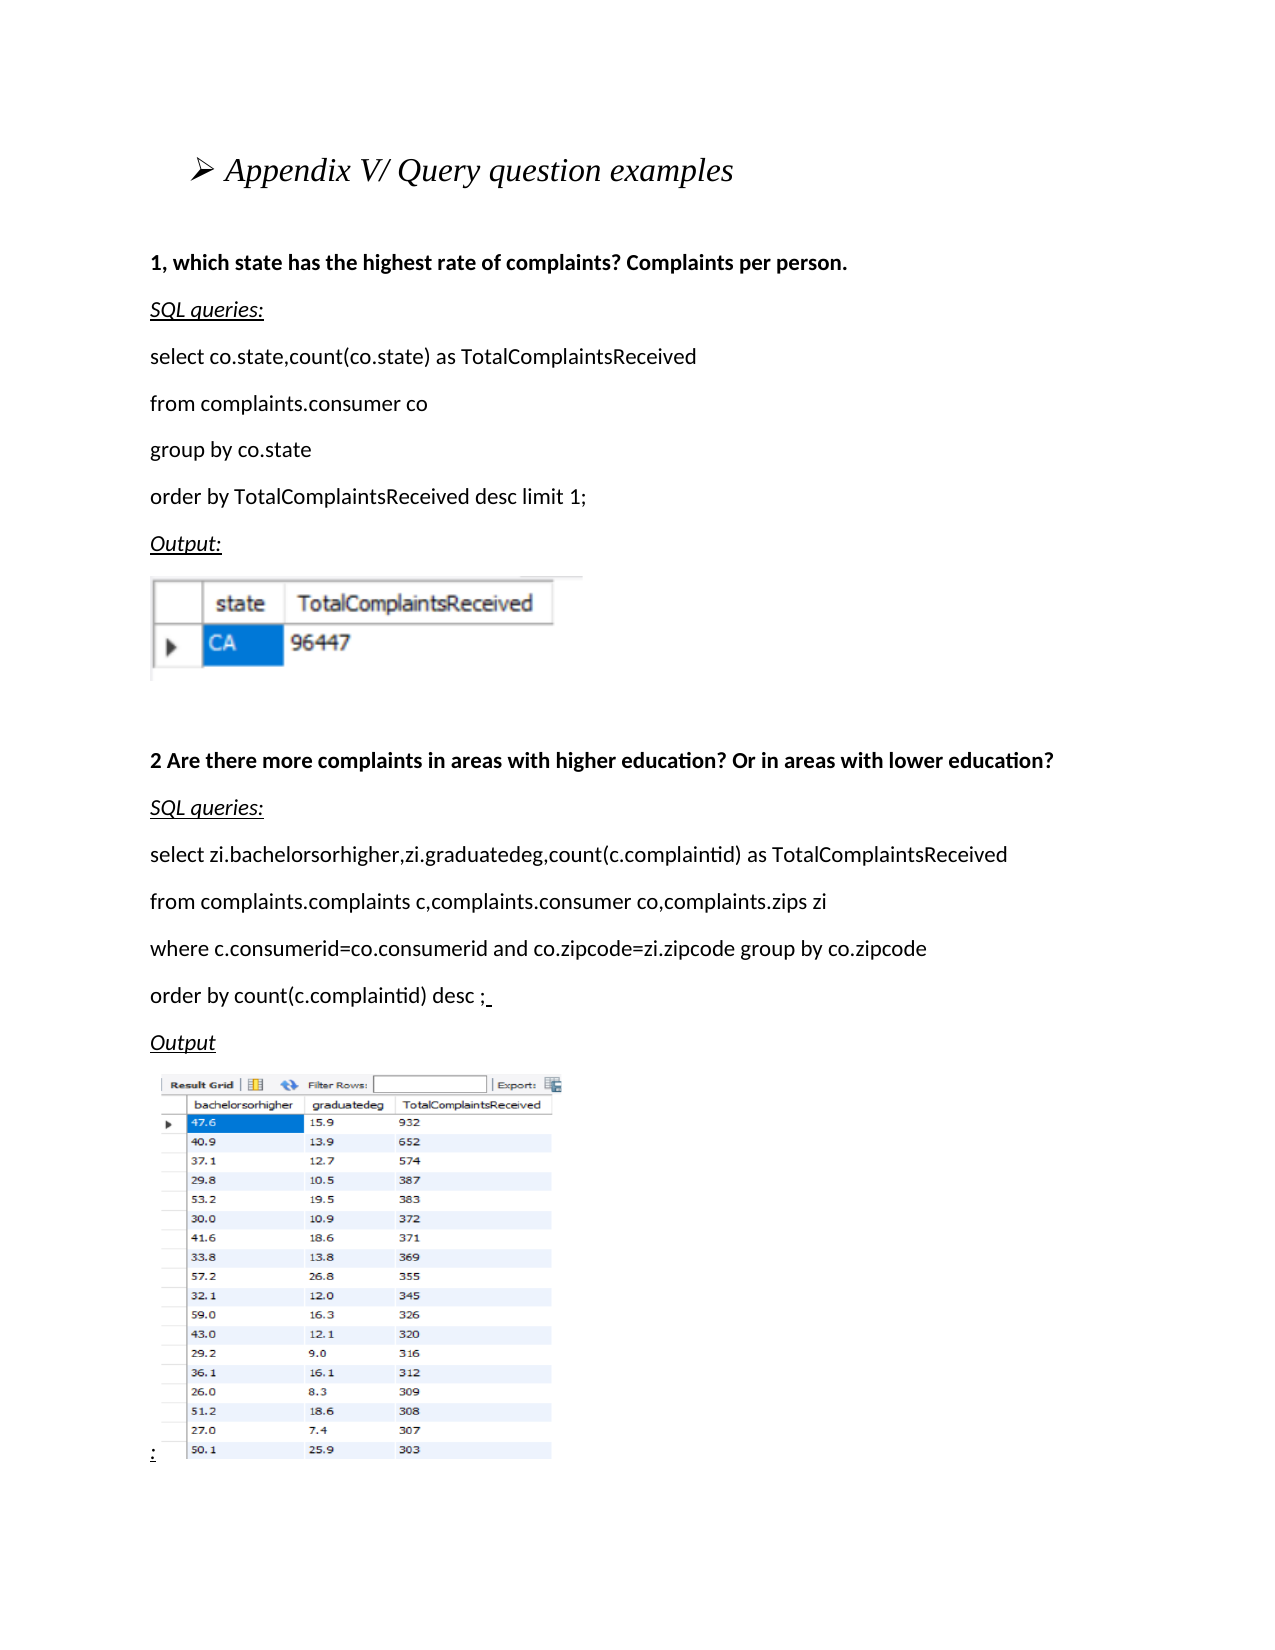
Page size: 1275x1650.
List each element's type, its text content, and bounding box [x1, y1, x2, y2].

text Output [150, 1028, 1125, 1056]
text select zi.bachelorsorhigher,zi.graduatedeg,count(c.complaintid) as TotalComplaintsReceived [150, 840, 1125, 868]
text from complaints.complaints c,complaints.consumer co,complaints.zips zi [150, 887, 1125, 915]
text group by co.state [150, 436, 1125, 463]
text 2 Are there more complaints in areas with higher education? Or in areas with lower education? [150, 747, 1125, 774]
picture [150, 576, 583, 681]
text from complaints.consumer co [150, 389, 1125, 417]
text where c.consumerid=co.consumerid and co.zipcode=zi.zipcode group by co.zipcode [150, 934, 1125, 962]
text 1, which state has the highest rate of complaints? Complaints per person. [150, 248, 1125, 276]
text SQL queries: [150, 295, 1125, 323]
picture [161, 1074, 562, 1459]
text select co.state,count(co.state) as TotalComplaintsReceived [150, 342, 1125, 370]
text order by count(c.complaintid) desc ; [150, 981, 1125, 1009]
list Appendix V/ Query question examples [187, 150, 1125, 188]
text order by TotalComplaintsReceived desc limit 1; [150, 482, 1125, 510]
text Output: [150, 529, 1125, 557]
text SQL queries: [150, 793, 1125, 821]
